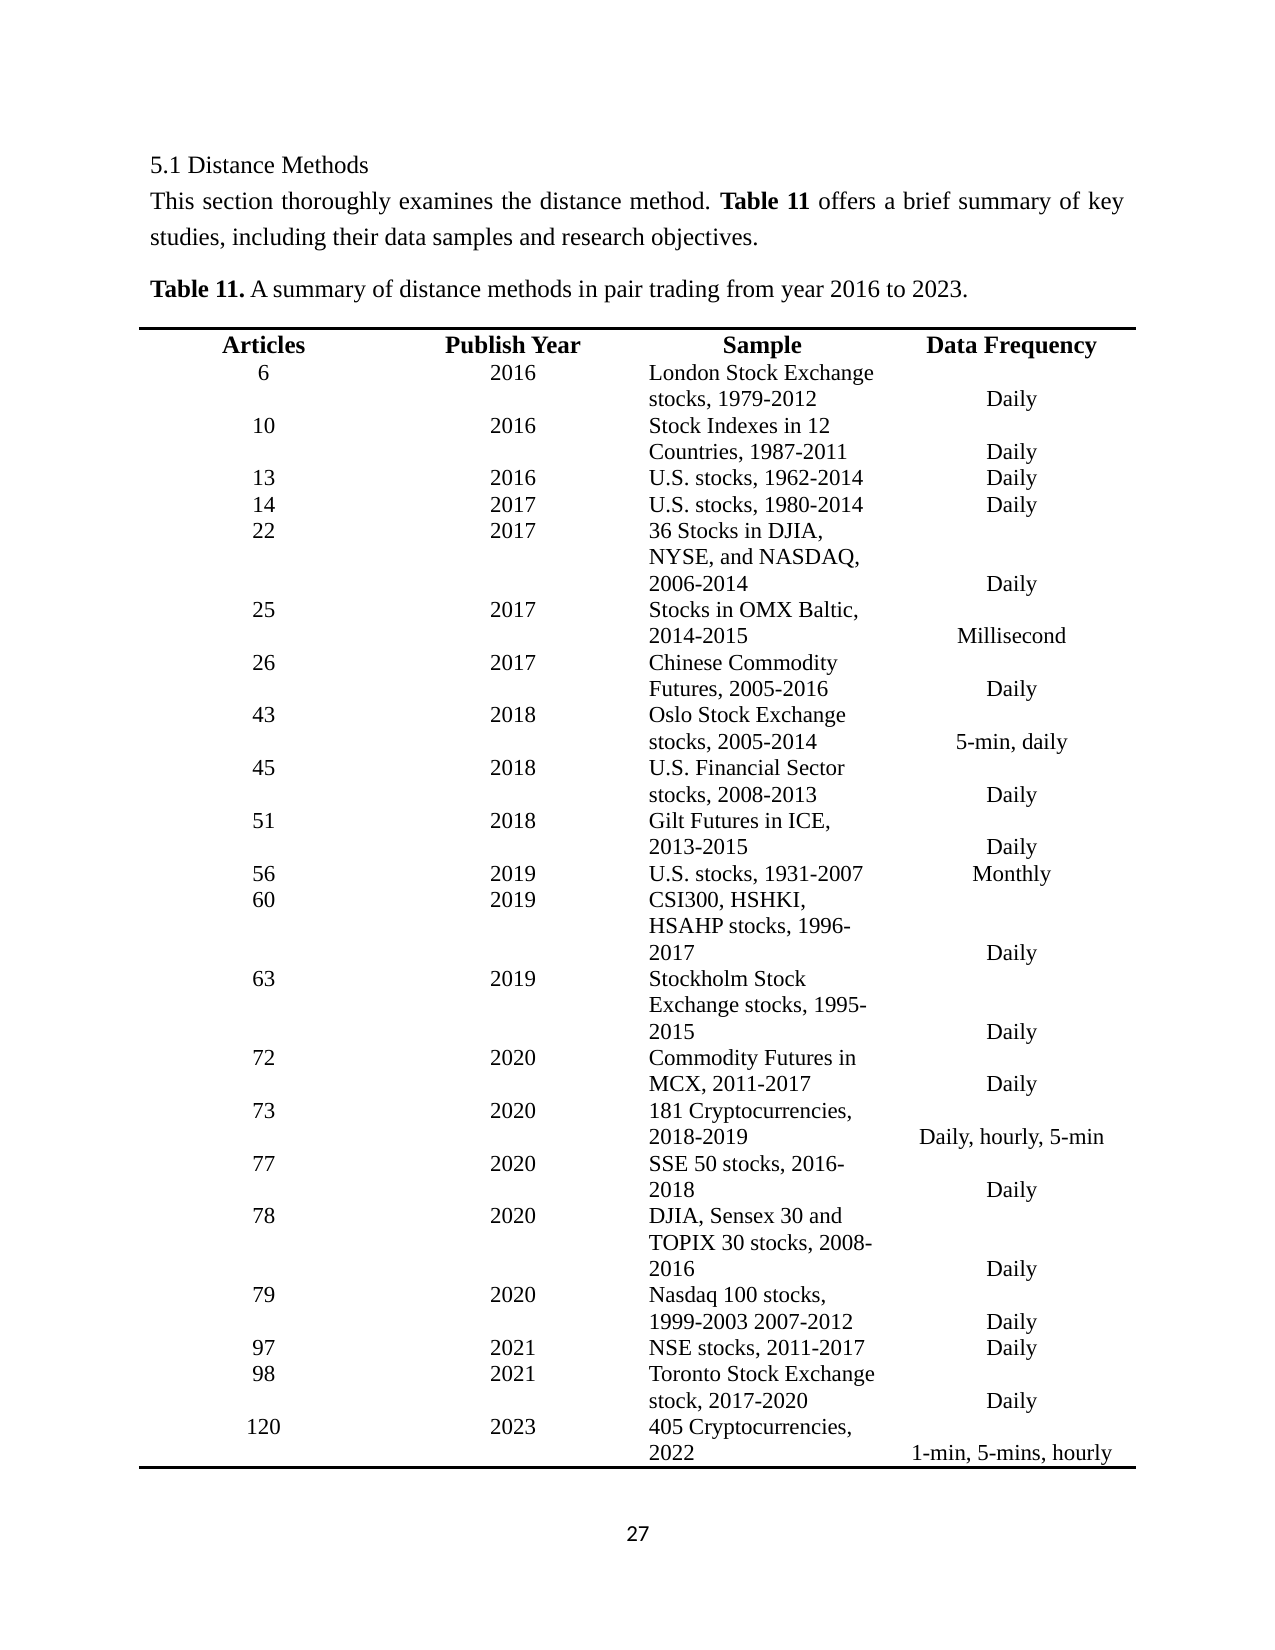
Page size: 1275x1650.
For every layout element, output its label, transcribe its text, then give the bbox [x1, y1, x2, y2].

table_header Articles [139, 330, 388, 359]
table_cell Stock Indexes in 12 Countries, 1987-2011 [638, 412, 887, 464]
table_cell 2016 [388, 359, 637, 412]
table_cell 2018 [388, 702, 637, 754]
table_cell 51 [139, 807, 388, 860]
subtitle 5.1 Distance Methods [150, 150, 1125, 179]
table_cell 2019 [388, 886, 637, 965]
table_cell 5-min, daily [887, 702, 1136, 754]
table_cell 2023 [388, 1413, 637, 1466]
table_cell SSE 50 stocks, 2016-2018 [638, 1150, 887, 1202]
table_cell 2017 [388, 517, 637, 596]
table_cell U.S. stocks, 1931-2007 [638, 860, 887, 886]
table_cell 2019 [388, 860, 637, 886]
table_cell U.S. stocks, 1962-2014 [638, 464, 887, 491]
table_cell 36 Stocks in DJIA, NYSE, and NASDAQ, 2006-2014 [638, 517, 887, 596]
table_cell Daily [887, 886, 1136, 965]
table_cell 2017 [388, 596, 637, 649]
table_cell Daily [887, 649, 1136, 702]
table_cell 1-min, 5-mins, hourly [887, 1413, 1136, 1466]
table_cell 2021 [388, 1334, 637, 1360]
table_cell London Stock Exchange stocks, 1979-2012 [638, 359, 887, 412]
table_cell 72 [139, 1044, 388, 1097]
table_cell 181 Cryptocurrencies, 2018-2019 [638, 1097, 887, 1149]
table_cell 2018 [388, 807, 637, 860]
table_cell 2016 [388, 412, 637, 464]
table_cell Daily [887, 1334, 1136, 1360]
table_cell 2020 [388, 1097, 637, 1149]
table_cell Millisecond [887, 596, 1136, 649]
table_cell Daily, hourly, 5-min [887, 1097, 1136, 1149]
table_cell 97 [139, 1334, 388, 1360]
table_cell Stocks in OMX Baltic, 2014-2015 [638, 596, 887, 649]
table_cell Oslo Stock Exchange stocks, 2005-2014 [638, 702, 887, 754]
table_cell Stockholm Stock Exchange stocks, 1995-2015 [638, 965, 887, 1044]
table_cell Daily [887, 754, 1136, 807]
table_cell U.S. Financial Sector stocks, 2008-2013 [638, 754, 887, 807]
table_cell 63 [139, 965, 388, 1044]
table_cell 2020 [388, 1044, 637, 1097]
table_cell CSI300, HSHKI, HSAHP stocks, 1996-2017 [638, 886, 887, 965]
table_cell U.S. stocks, 1980-2014 [638, 491, 887, 517]
table_cell Daily [887, 412, 1136, 464]
table_cell Chinese Commodity Futures, 2005-2016 [638, 649, 887, 702]
table_cell 22 [139, 517, 388, 596]
table_cell 45 [139, 754, 388, 807]
table_cell 79 [139, 1281, 388, 1334]
table_cell Daily [887, 1360, 1136, 1413]
table_header Sample [638, 330, 887, 359]
table_cell Nasdaq 100 stocks, 1999-2003 2007-2012 [638, 1281, 887, 1334]
table_cell 2017 [388, 649, 637, 702]
table_cell 25 [139, 596, 388, 649]
table_header Publish Year [388, 330, 637, 359]
table_cell NSE stocks, 2011-2017 [638, 1334, 887, 1360]
table_cell 10 [139, 412, 388, 464]
table_cell Daily [887, 1150, 1136, 1202]
text Table 11. A summary of distance methods in pair trading from year 2016 to 2023. [150, 274, 1125, 303]
table_cell 14 [139, 491, 388, 517]
table_cell Daily [887, 807, 1136, 860]
table_cell Daily [887, 965, 1136, 1044]
table_header Data Frequency [887, 330, 1136, 359]
table_cell 6 [139, 359, 388, 412]
table_cell 77 [139, 1150, 388, 1202]
table_cell 56 [139, 860, 388, 886]
table_cell Monthly [887, 860, 1136, 886]
table_cell Daily [887, 464, 1136, 491]
table_cell 405 Cryptocurrencies, 2022 [638, 1413, 887, 1466]
table_cell 2017 [388, 491, 637, 517]
table_cell 26 [139, 649, 388, 702]
text This section thoroughly examines the distance method. Table 11 offers a brief summary of key studies, including their data samples and research objectives. [150, 186, 1125, 251]
table_cell Daily [887, 517, 1136, 596]
table_cell 2016 [388, 464, 637, 491]
table_cell Daily [887, 1044, 1136, 1097]
table_cell 60 [139, 886, 388, 965]
table_cell DJIA, Sensex 30 and TOPIX 30 stocks, 2008-2016 [638, 1202, 887, 1281]
table_cell 2020 [388, 1202, 637, 1281]
table_cell Daily [887, 1202, 1136, 1281]
table_cell 43 [139, 702, 388, 754]
table_cell 2021 [388, 1360, 637, 1413]
table_cell 2019 [388, 965, 637, 1044]
table_cell Gilt Futures in ICE, 2013-2015 [638, 807, 887, 860]
table_cell Daily [887, 359, 1136, 412]
table_cell Daily [887, 491, 1136, 517]
table_cell 2018 [388, 754, 637, 807]
table_cell 120 [139, 1413, 388, 1466]
table_cell Toronto Stock Exchange stock, 2017-2020 [638, 1360, 887, 1413]
table_cell 2020 [388, 1150, 637, 1202]
table_cell Commodity Futures in MCX, 2011-2017 [638, 1044, 887, 1097]
table_cell 2020 [388, 1281, 637, 1334]
table_cell Daily [887, 1281, 1136, 1334]
table_cell 13 [139, 464, 388, 491]
table_cell 73 [139, 1097, 388, 1149]
table_cell 78 [139, 1202, 388, 1281]
table_cell 98 [139, 1360, 388, 1413]
